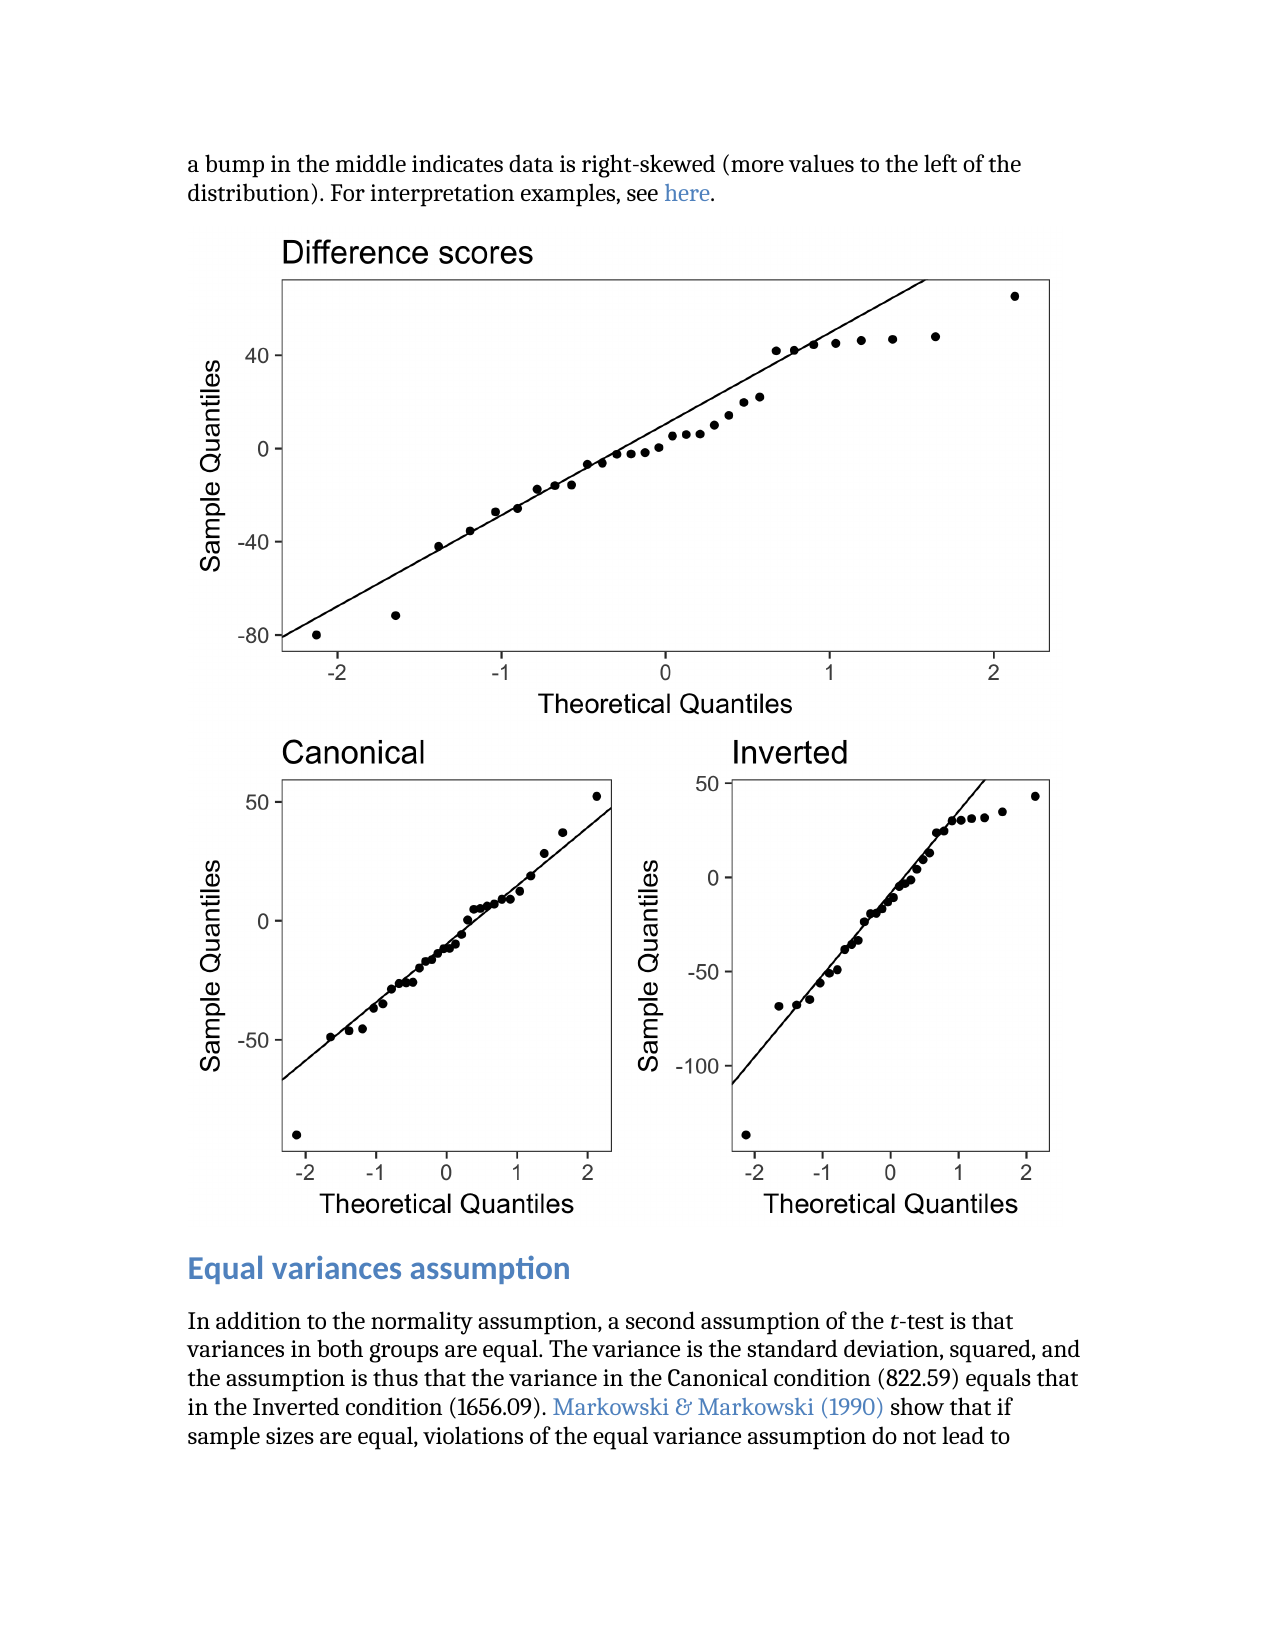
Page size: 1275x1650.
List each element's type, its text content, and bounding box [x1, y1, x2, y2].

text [187, 150, 1087, 207]
picture [187, 226, 1063, 1227]
subtitle Equal variances assumption [187, 1247, 1087, 1288]
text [187, 1307, 1087, 1450]
